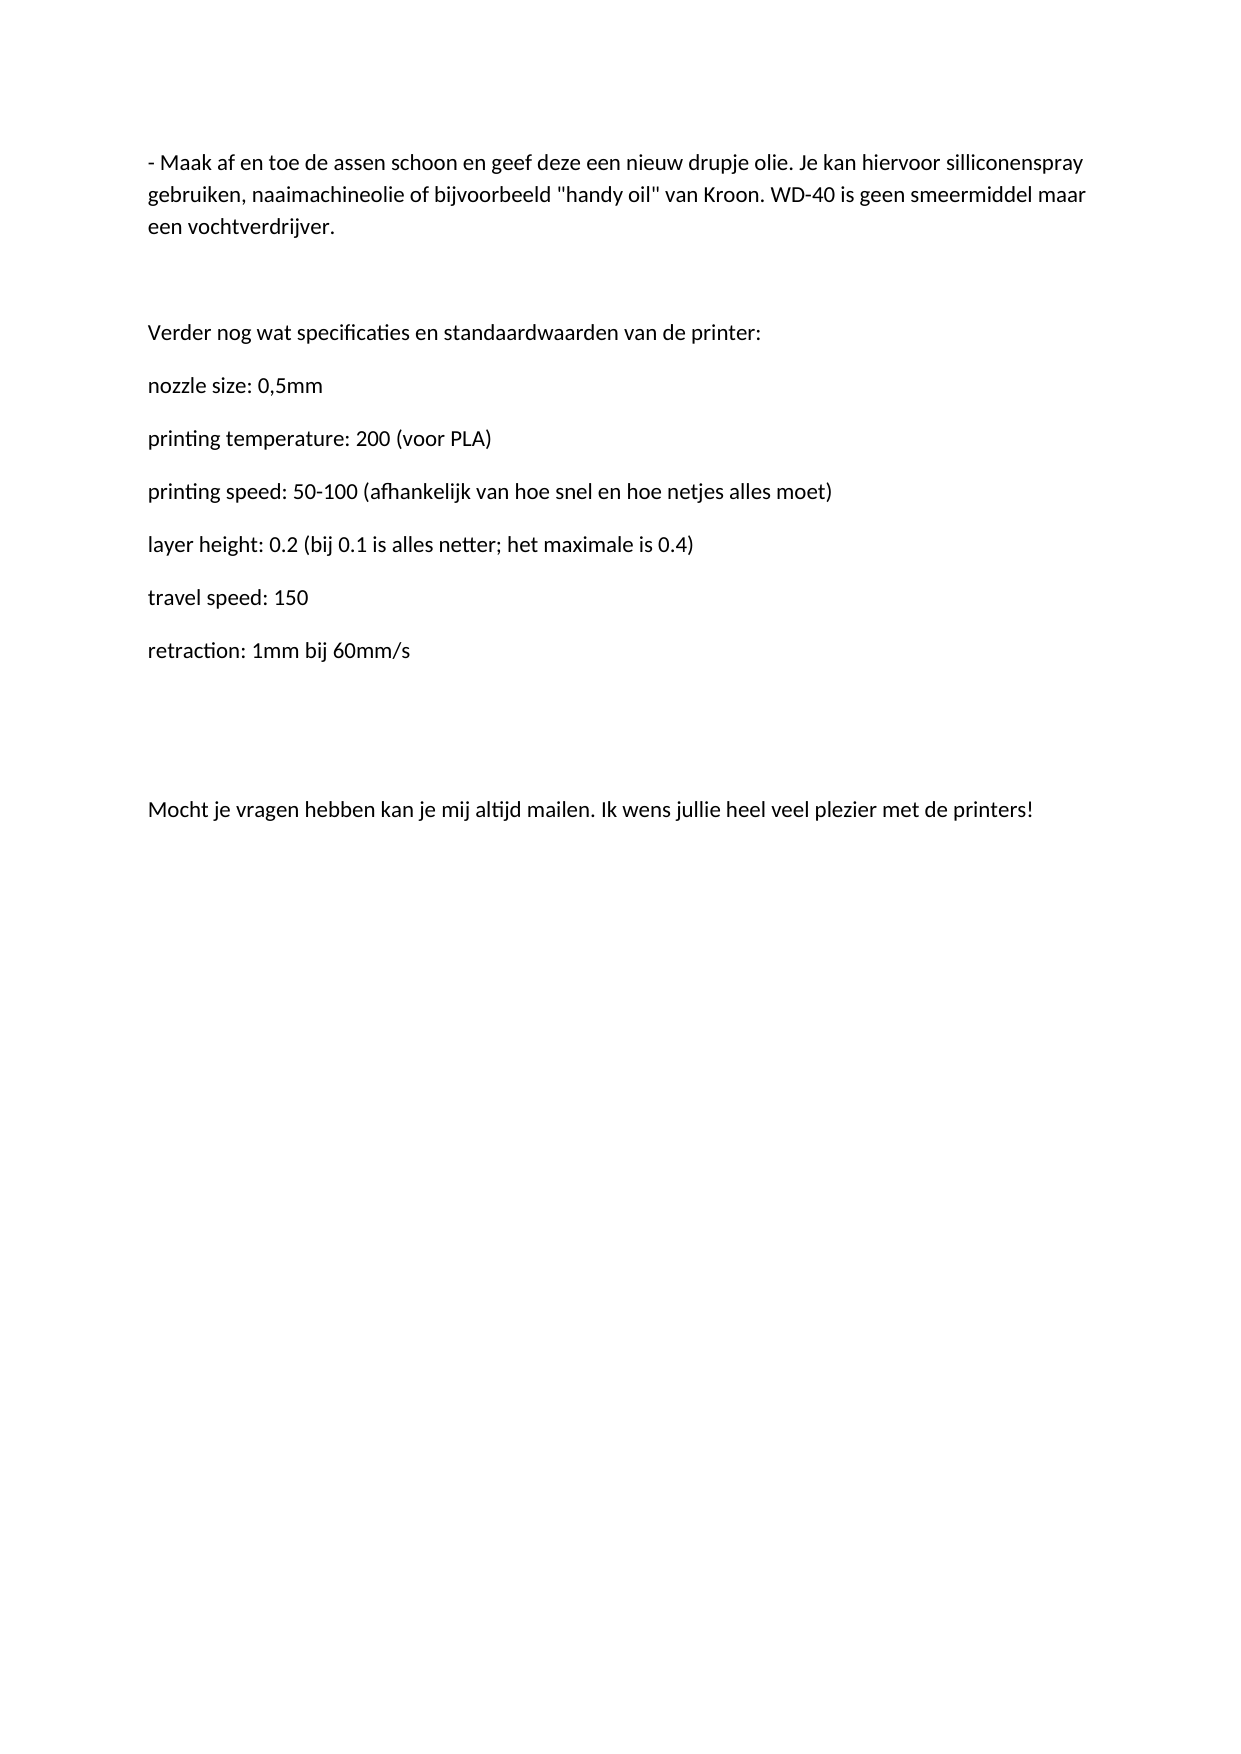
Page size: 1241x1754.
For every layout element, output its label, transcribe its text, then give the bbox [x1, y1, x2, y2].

text Mocht je vragen hebben kan je mij altijd mailen. Ik wens jullie heel veel plezier met de printers! [148, 795, 1093, 823]
text retraction: 1mm bij 60mm/s [148, 636, 1093, 664]
text Verder nog wat specificaties en standaardwaarden van de printer: [148, 318, 1093, 346]
text travel speed: 150 [148, 583, 1093, 611]
text - Maak af en toe de assen schoon en geef deze een nieuw drupje olie. Je kan hiervoor silliconenspray gebruiken, naaimachineolie of bijvoorbeeld "handy oil" van Kroon. WD-40 is geen smeermiddel maar een vochtverdrijver. [148, 148, 1093, 240]
text nozzle size: 0,5mm [148, 371, 1093, 399]
text printing speed: 50-100 (afhankelijk van hoe snel en hoe netjes alles moet) [148, 477, 1093, 505]
text layer height: 0.2 (bij 0.1 is alles netter; het maximale is 0.4) [148, 530, 1093, 558]
text printing temperature: 200 (voor PLA) [148, 424, 1093, 452]
